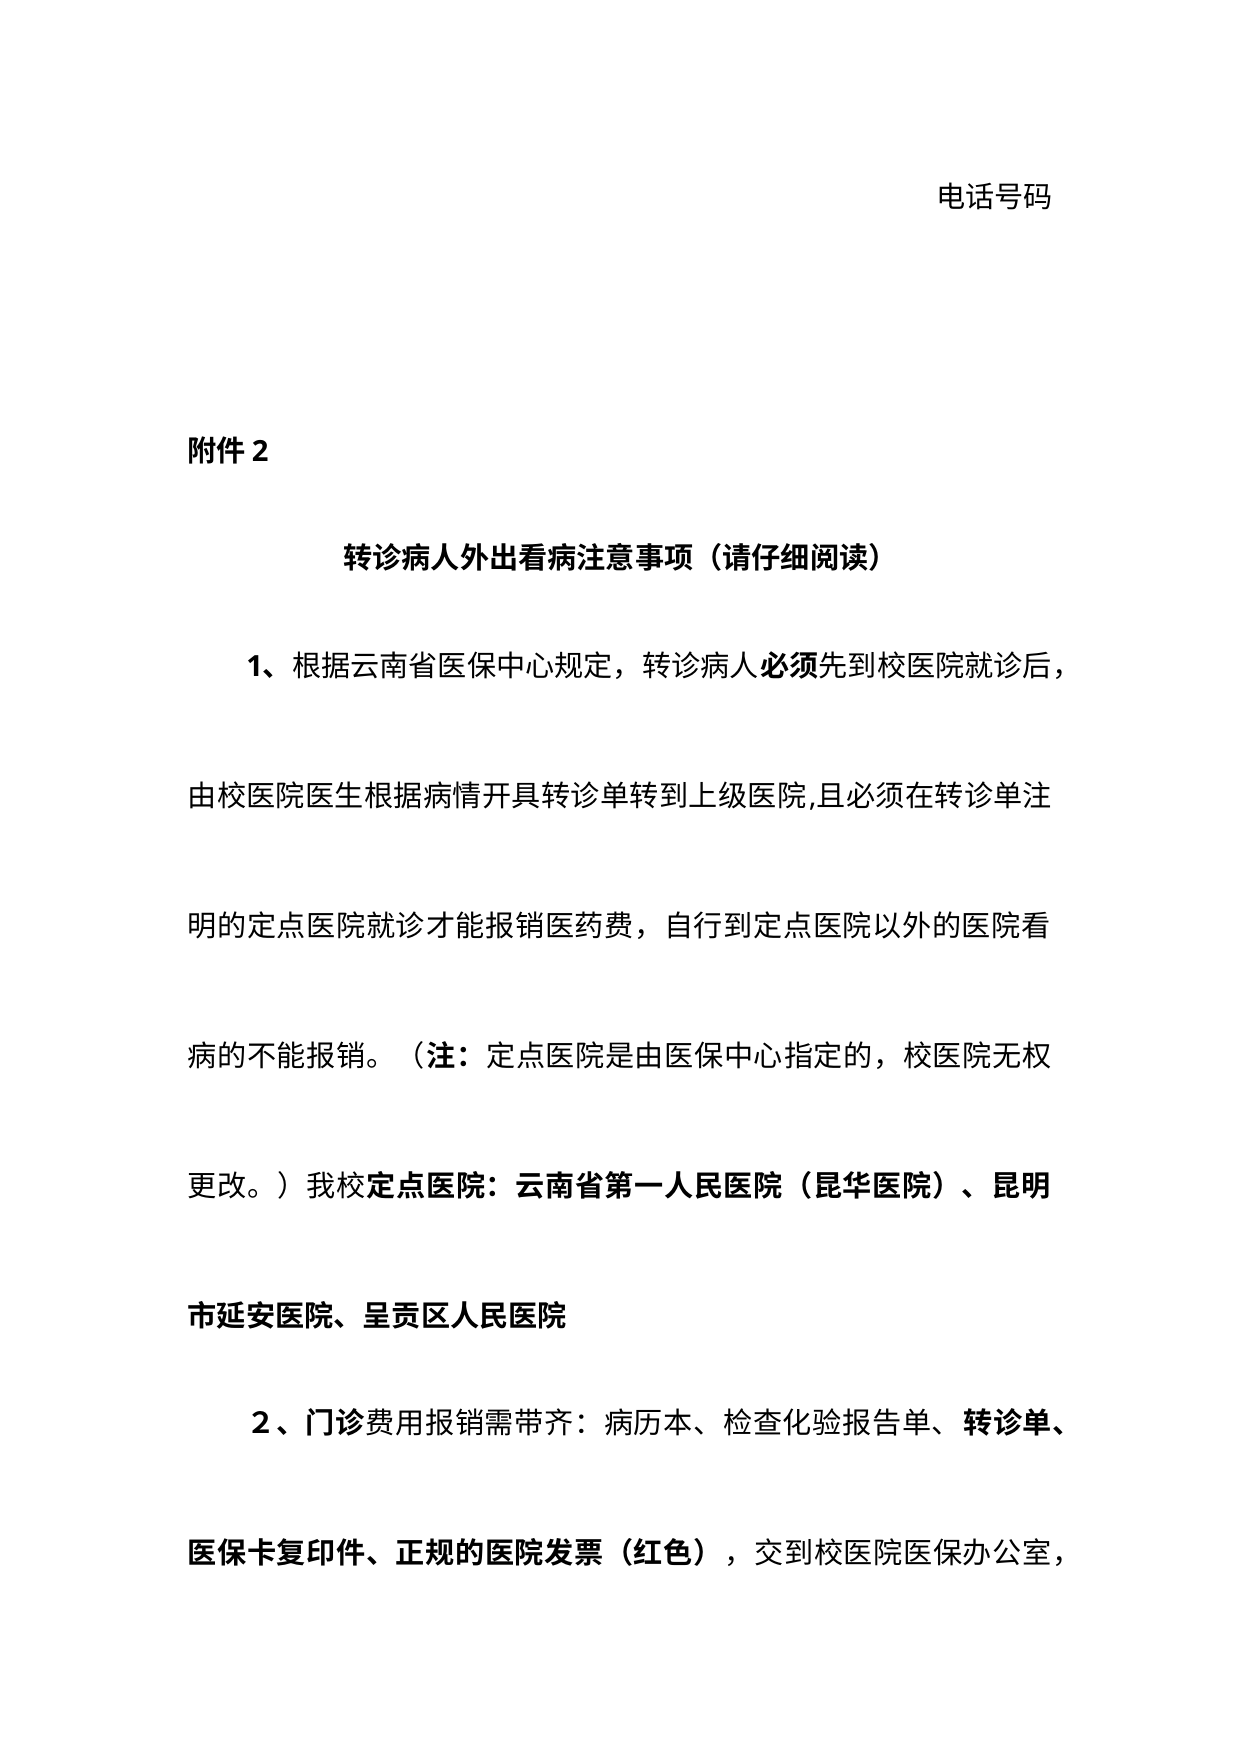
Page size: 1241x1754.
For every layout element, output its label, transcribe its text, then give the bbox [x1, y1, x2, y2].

text 1、根据云南省医保中心规定，转诊病人必须先到校医院就诊后，由校医院医生根据病情开具转诊单转到上级医院,且必须在转诊单注明的定点医院就诊才能报销医药费，自行到定点医院以外的医院看病的不能报销。（注：定点医院是由医保中心指定的，校医院无权更改。）我校定点医院：云南省第一人民医院（昆华医院）、昆明市延安医院、呈贡区人民医院 [187, 631, 1053, 1346]
text 电话号码 [231, 162, 1053, 227]
text 转诊病人外出看病注意事项（请仔细阅读） [187, 524, 1053, 589]
text 附件2 [187, 416, 1053, 481]
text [187, 1388, 1053, 1583]
